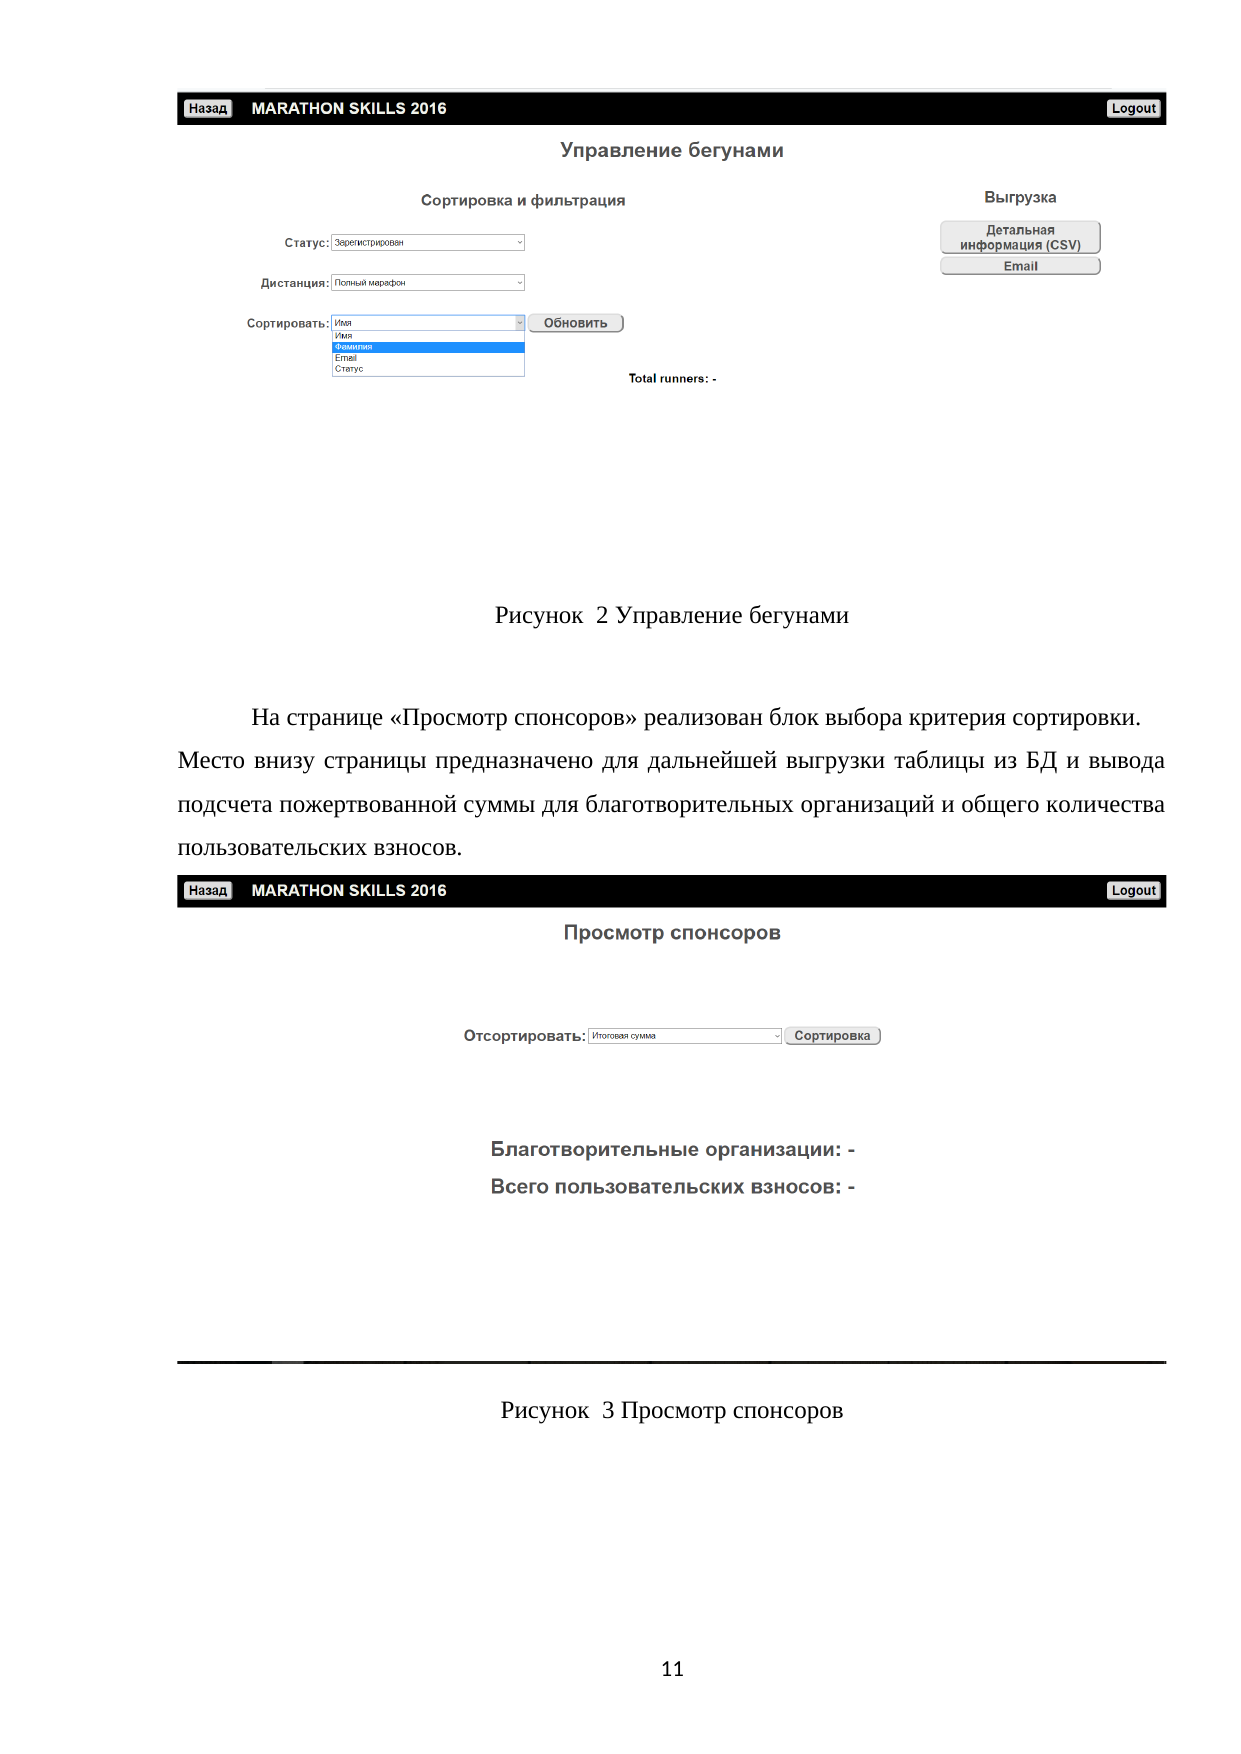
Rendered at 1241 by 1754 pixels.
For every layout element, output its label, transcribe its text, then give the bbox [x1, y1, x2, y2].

picture [177, 875, 1167, 1364]
text На странице «Просмотр спонсоров» реализован блок выбора критерия сортировки. [177, 702, 1167, 731]
text Рисунок 2 Управление бегунами [177, 600, 1167, 629]
text Рисунок 3 Просмотр спонсоров [177, 1395, 1167, 1423]
picture [177, 88, 1167, 575]
text Место внизу страницы предназначено для дальнейшей выгрузки таблицы из БД и вывода подсчета пожертвованной суммы для благотворительных организаций и общего количества пользовательских взносов. [177, 746, 1167, 861]
